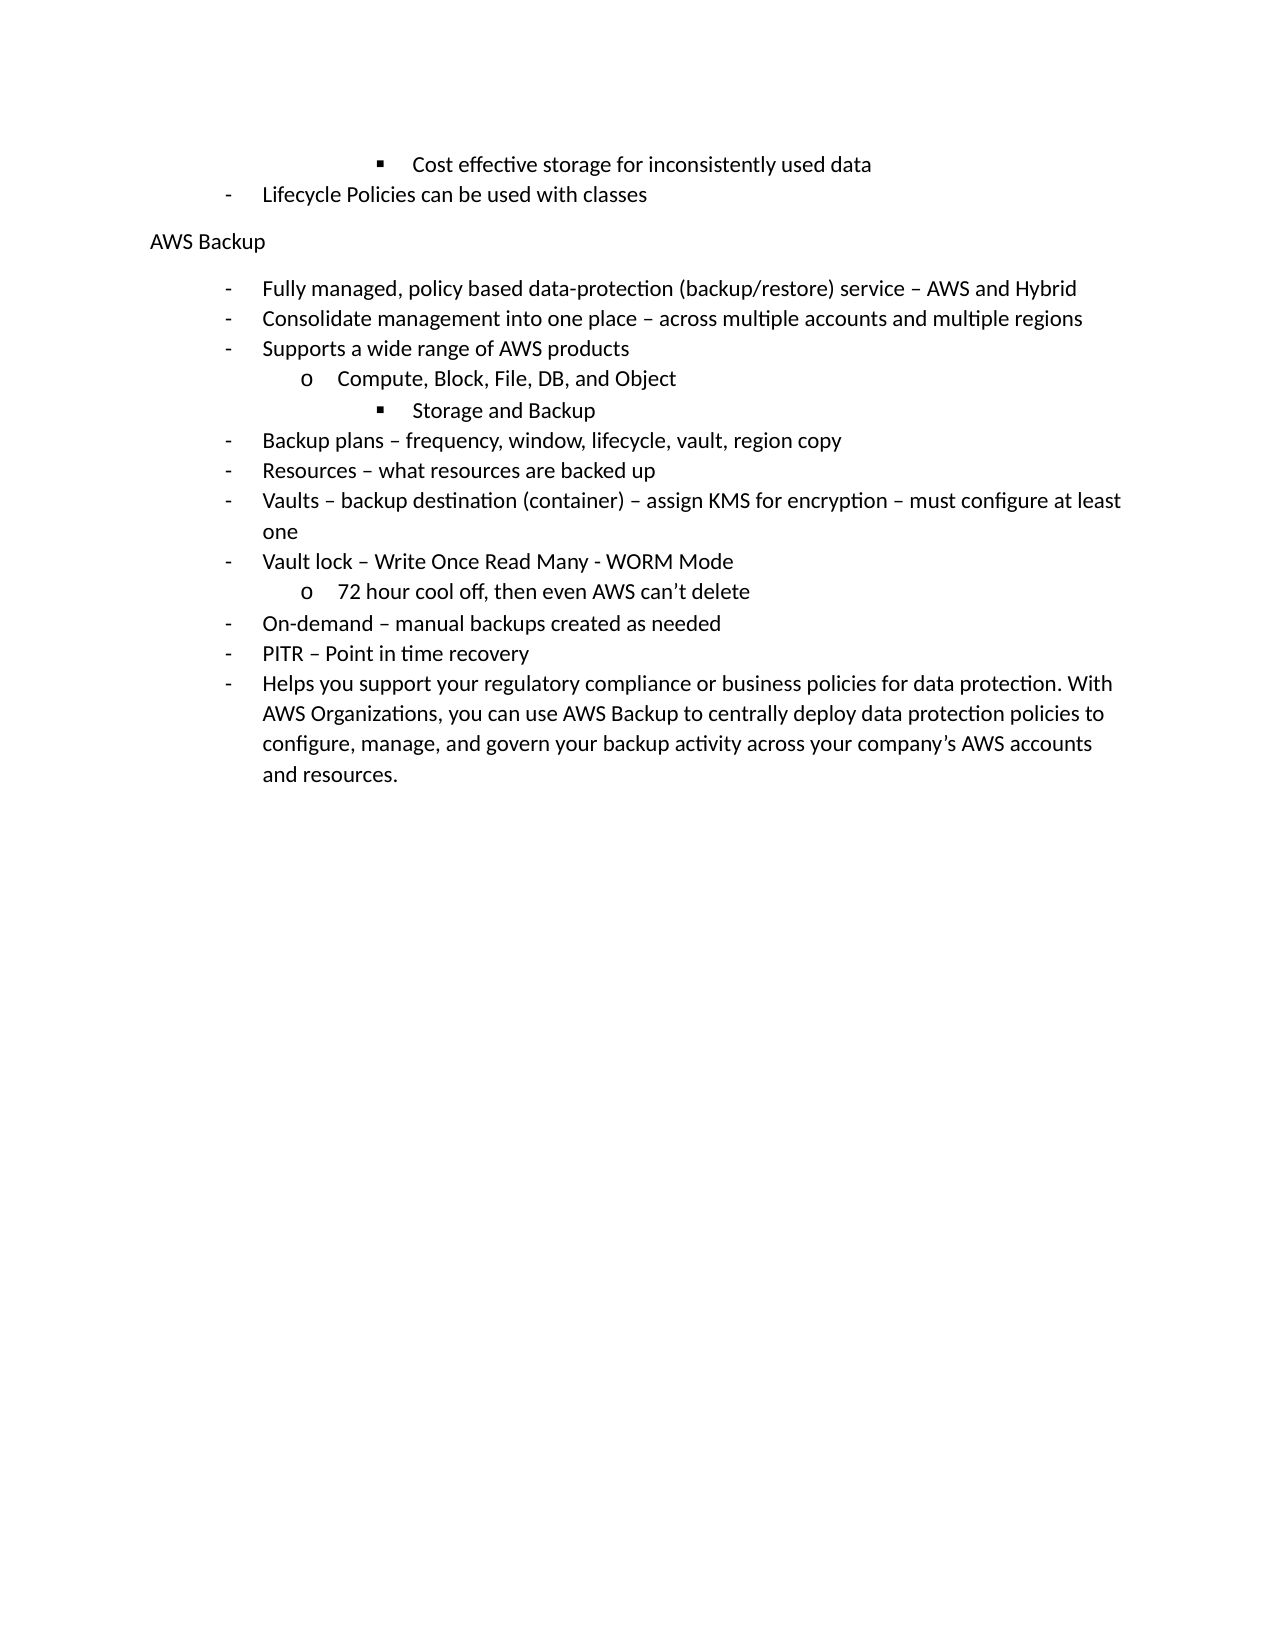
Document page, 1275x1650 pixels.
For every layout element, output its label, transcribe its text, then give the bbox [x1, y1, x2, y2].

list Resources – what resources are backed up [225, 456, 1125, 484]
list Cost effective storage for inconsistently used data [375, 150, 1125, 178]
list Helps you support your regulatory compliance or business policies for data protection. With AWS Organizations, you can use AWS Backup to centrally deploy data protection policies to configure, manage, and govern your backup activity across your company’s AWS accounts and resources. [225, 669, 1125, 788]
list Backup plans – frequency, window, lifecycle, vault, region copy [225, 426, 1125, 454]
list 72 hour cool off, then even AWS can’t delete [300, 577, 1125, 606]
list On-demand – manual backups created as needed [225, 609, 1125, 637]
list Vault lock – Write Once Read Many - WORM Mode [225, 547, 1125, 575]
list Consolidate management into one place – across multiple accounts and multiple regions [225, 304, 1125, 332]
text AWS Backup [150, 227, 1125, 255]
list Supports a wide range of AWS products [225, 334, 1125, 362]
list Compute, Block, File, DB, and Object [300, 364, 1125, 394]
list PITR – Point in time recovery [225, 639, 1125, 667]
list Vaults – backup destination (container) – assign KMS for encryption – must configure at least one [225, 487, 1125, 545]
list Storage and Backup [375, 396, 1125, 424]
list Lifecycle Policies can be used with classes [225, 180, 1125, 208]
list Fully managed, policy based data-protection (backup/restore) service – AWS and Hybrid [225, 274, 1125, 302]
